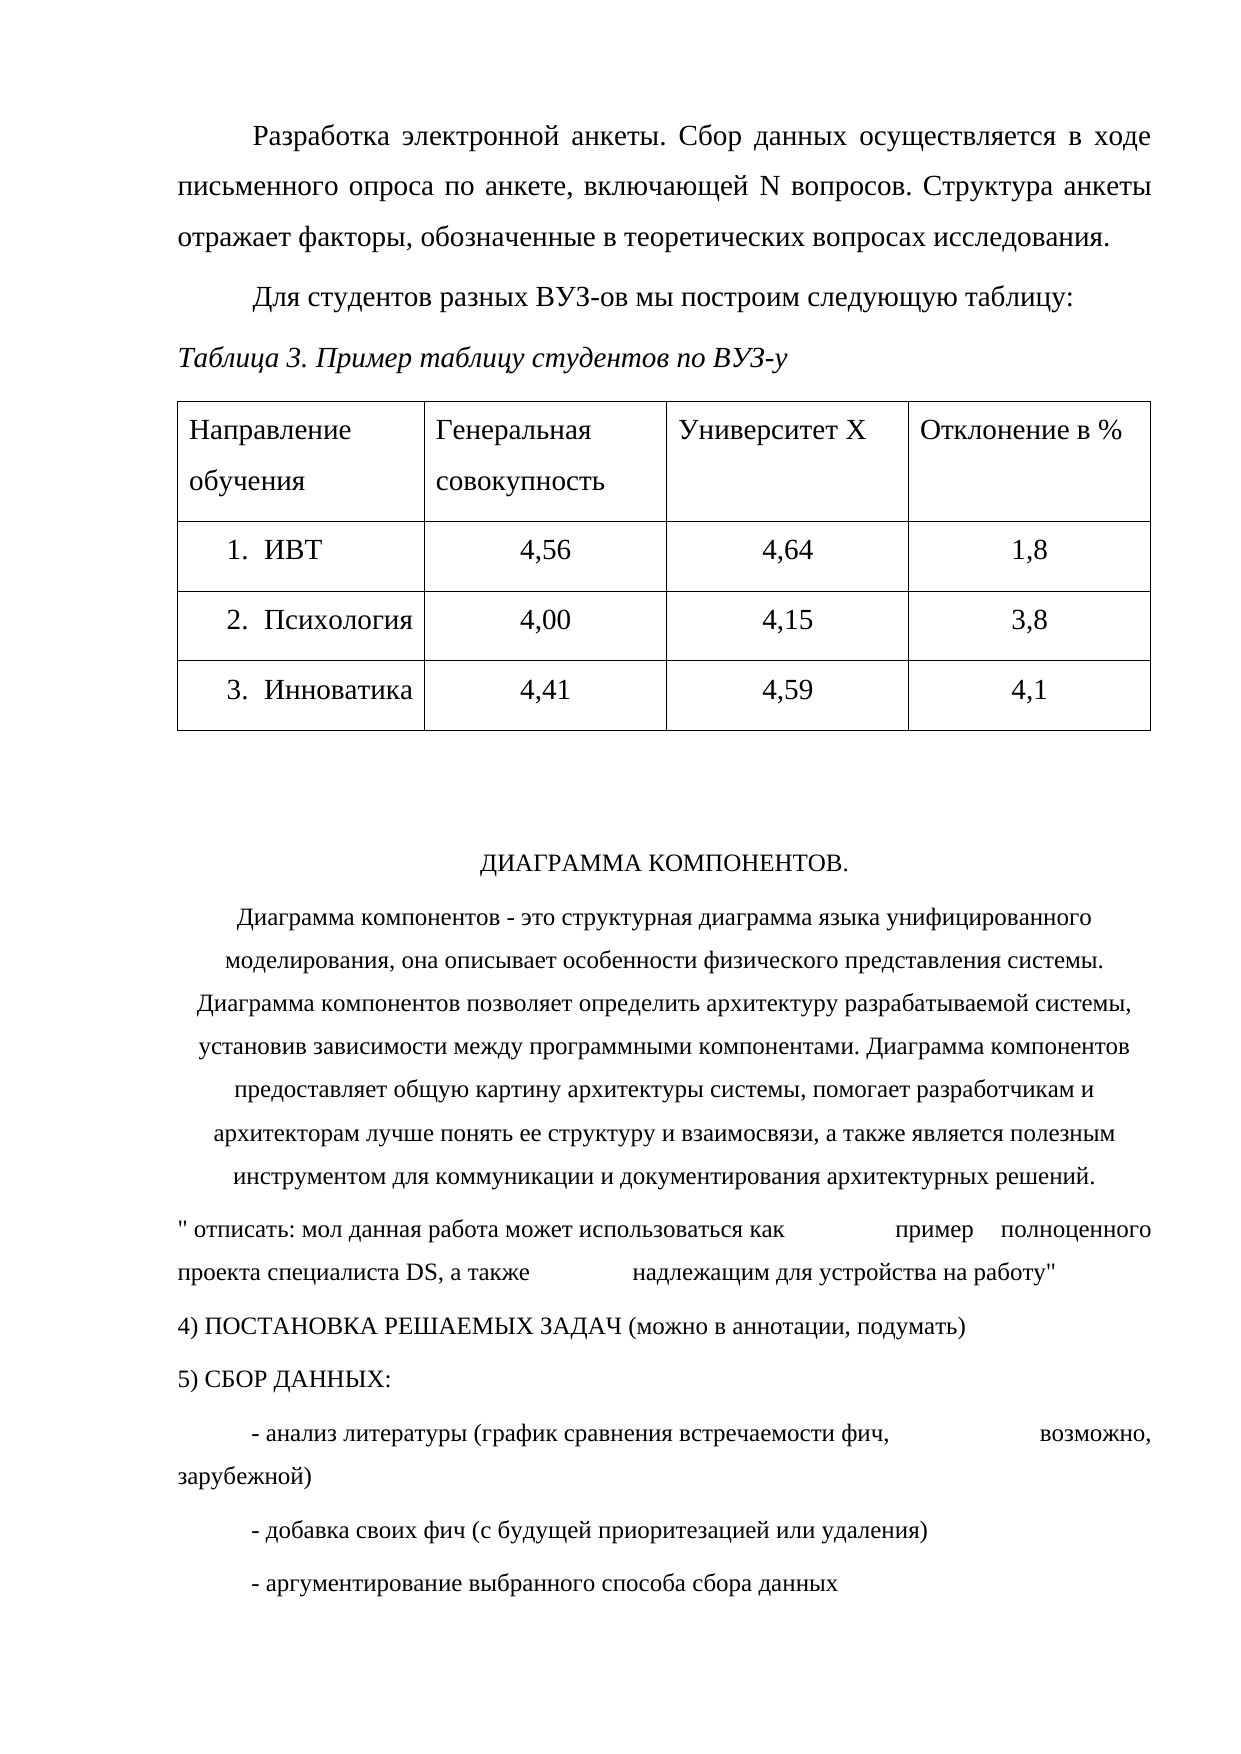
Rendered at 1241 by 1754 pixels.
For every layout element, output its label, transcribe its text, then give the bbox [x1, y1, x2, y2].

table_cell 4,00 [425, 592, 666, 660]
table_header Университет X [667, 402, 908, 521]
text Таблица 3. Пример таблицу студентов по ВУЗ-у [177, 340, 1152, 374]
table_cell 4,59 [667, 661, 908, 730]
table_cell 1,8 [909, 522, 1150, 591]
table_cell 3,8 [909, 592, 1150, 660]
text ДИАГРАММА КОМПОНЕНТОВ. [177, 848, 1152, 877]
table_cell Психология [178, 592, 424, 660]
text Диаграмма компонентов - это структурная диаграмма языка унифицированного моделирования, она описывает особенности физического представления системы. Диаграмма компонентов позволяет определить архитектуру разрабатываемой системы, установив зависимости между программными компонентами. Диаграмма компонентов предоставляет общую картину архитектуры системы, помогает разработчикам и архитекторам лучше понять ее структуру и взаимосвязи, а также является полезным инструментом для коммуникации и документирования архитектурных решений. [177, 902, 1152, 1189]
text Для студентов разных ВУЗ-ов мы построим следующую таблицу: [177, 279, 1152, 313]
text - добавка своих фич (с будущей приоритезацией или удаления) [177, 1515, 1152, 1543]
table_cell 4,64 [667, 522, 908, 591]
table_cell 4,41 [425, 661, 666, 730]
table_header Генеральная совокупность [425, 402, 666, 521]
table_cell Инноватика [178, 661, 424, 730]
table_header Отклонение в % [909, 402, 1150, 521]
text 4) ПОСТАНОВКА РЕШАЕМЫХ ЗАДАЧ (можно в аннотации, подумать) [177, 1311, 1152, 1340]
table_header Направление обучения [178, 402, 424, 521]
table_cell ИВТ [178, 522, 424, 591]
table_cell 4,1 [909, 661, 1150, 730]
text - анализ литературы (график сравнения встречаемости фич, возможно, зарубежной) [177, 1418, 1152, 1490]
text - аргументирование выбранного способа сбора данных [177, 1568, 1152, 1597]
text " отписать: мол данная работа может использоваться как пример полноценного проекта специалиста DS, а также надлежащим для устройства на работу" [177, 1214, 1152, 1286]
table_cell 4,56 [425, 522, 666, 591]
text Разработка электронной анкеты. Сбор данных осуществляется в ходе письменного опроса по анкете, включающей N вопросов. Структура анкеты отражает факторы, обозначенные в теоретических вопросах исследования. [177, 118, 1152, 252]
table_cell 4,15 [667, 592, 908, 660]
text 5) СБОР ДАННЫХ: [177, 1364, 1152, 1393]
